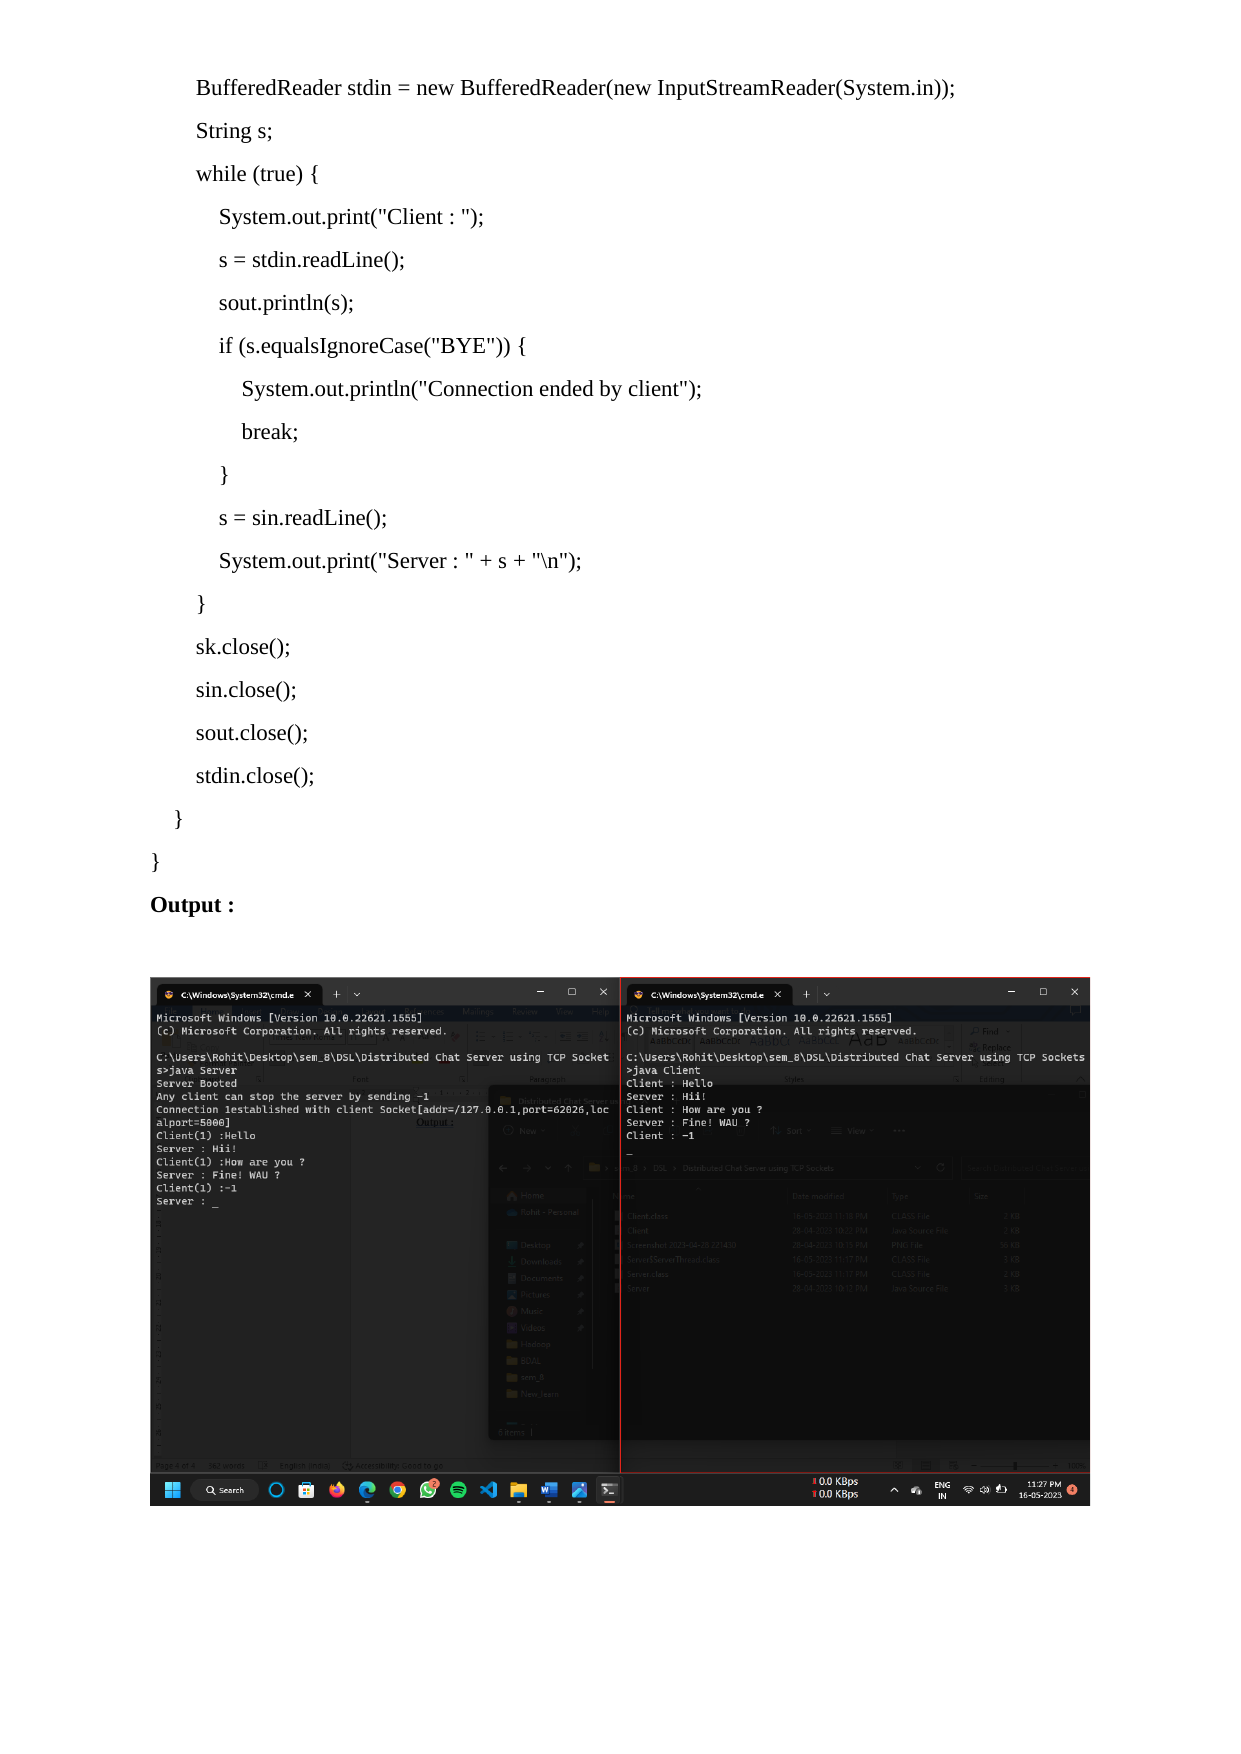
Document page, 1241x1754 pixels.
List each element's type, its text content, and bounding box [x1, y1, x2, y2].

text String s; [150, 117, 1090, 143]
text } [150, 848, 1090, 874]
text stdin.close(); [150, 762, 1090, 788]
picture [150, 977, 1091, 1506]
text Output : [150, 891, 1090, 918]
text sk.close(); [150, 633, 1090, 659]
text System.out.print("Client : "); [150, 203, 1090, 229]
text } [150, 590, 1090, 616]
text } [150, 461, 1090, 487]
text s = sin.readLine(); [150, 504, 1090, 530]
text while (true) { [150, 160, 1090, 186]
text sout.close(); [150, 719, 1090, 746]
text } [150, 805, 1090, 832]
text break; [150, 418, 1090, 444]
text sout.println(s); [150, 289, 1090, 315]
text System.out.print("Server : " + s + "\n"); [150, 547, 1090, 573]
text System.out.println("Connection ended by client"); [150, 375, 1090, 401]
text if (s.equalsIgnoreCase("BYE")) { [150, 332, 1090, 358]
text s = stdin.readLine(); [150, 246, 1090, 272]
text BufferedReader stdin = new BufferedReader(new InputStreamReader(System.in)); [150, 74, 1090, 100]
text sin.close(); [150, 676, 1090, 702]
